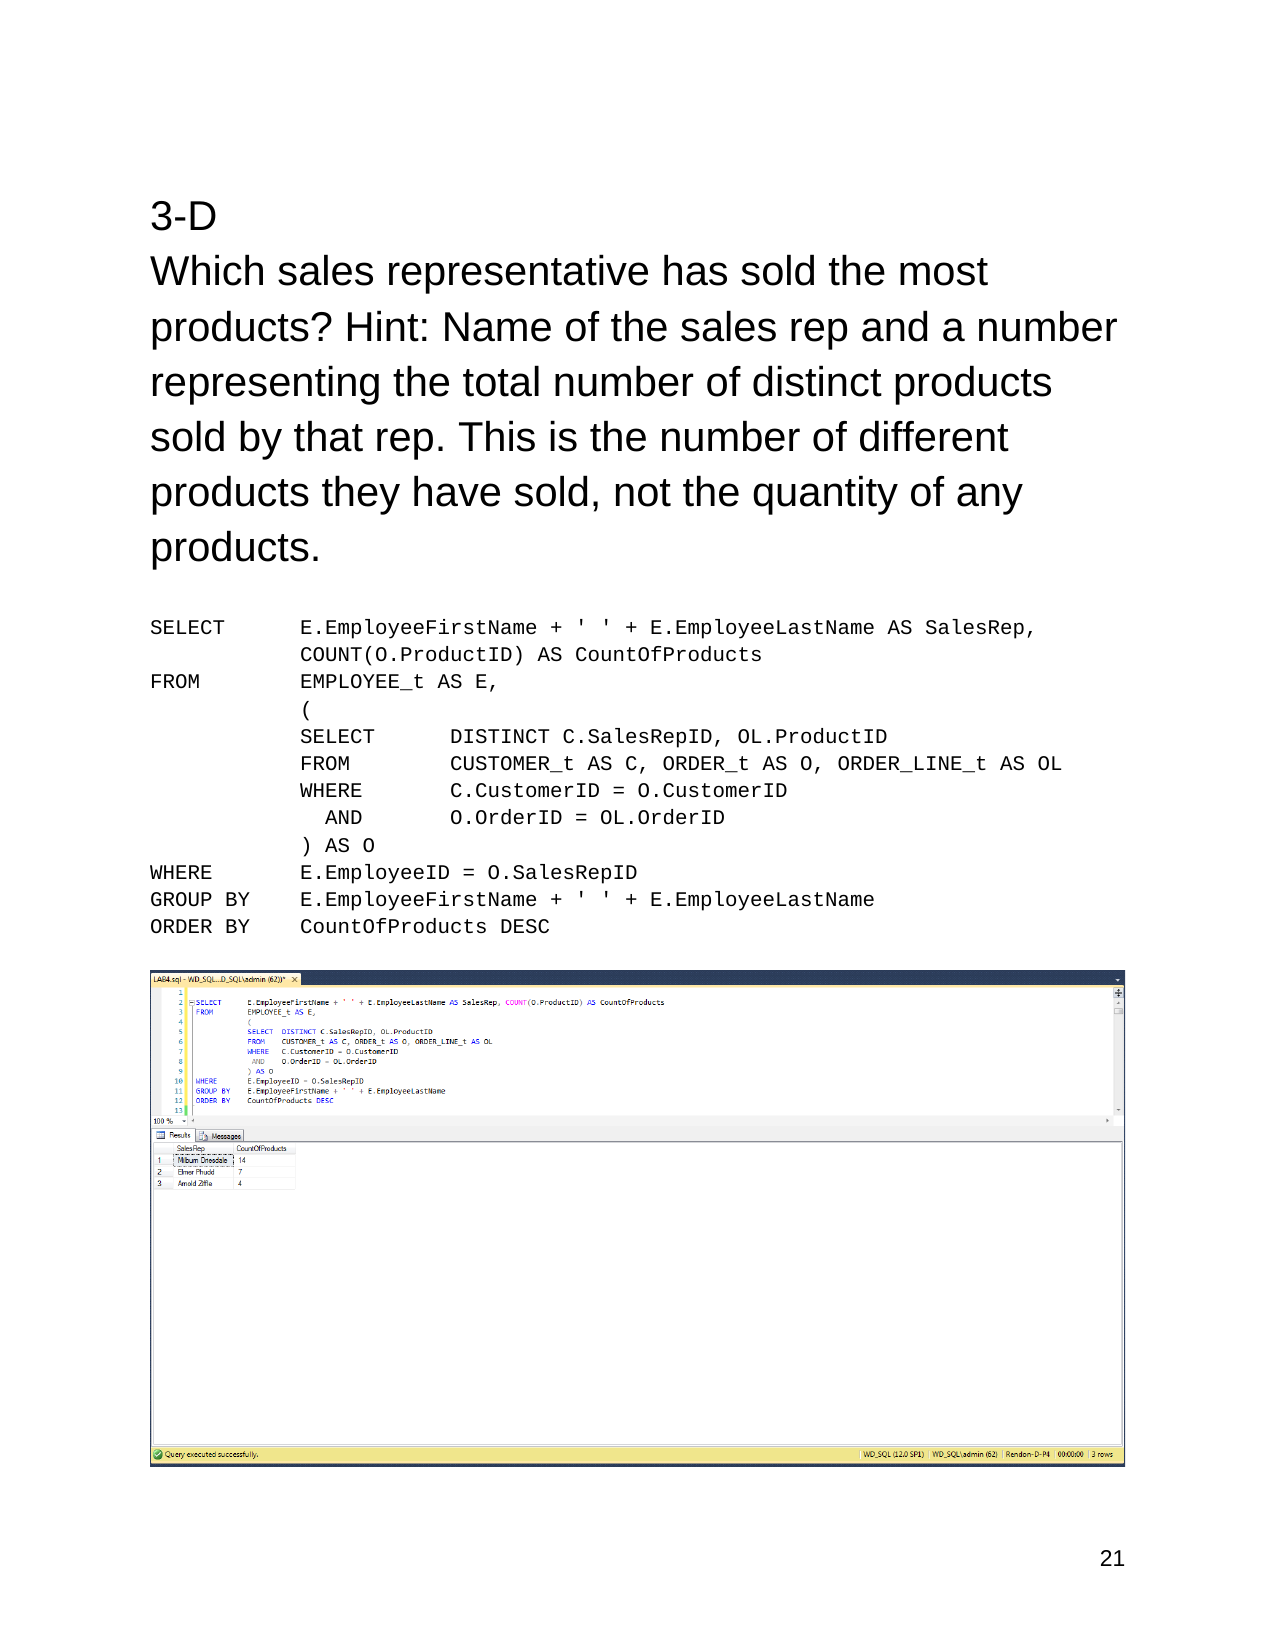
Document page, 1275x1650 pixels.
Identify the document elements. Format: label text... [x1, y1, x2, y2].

subtitle 3-D Which sales representative has sold the most products? Hint: Name of the sales rep and a number representing the total number of distinct products sold by that rep. This is the number of different products they have sold, not the quantity of any products. [150, 192, 1125, 570]
text SELECT DISTINCT C.SalesRepID, OL.ProductID [150, 726, 1125, 749]
text FROM EMPLOYEE_t AS E, [150, 671, 1125, 695]
text GROUP BY E.EmployeeFirstName + ' ' + E.EmployeeLastName [150, 889, 1125, 913]
text AND O.OrderID = OL.OrderID [150, 807, 1125, 831]
text SELECT E.EmployeeFirstName + ' ' + E.EmployeeLastName AS SalesRep, [150, 617, 1125, 641]
picture [150, 970, 1125, 1467]
text WHERE E.EmployeeID = O.SalesRepID [150, 862, 1125, 885]
text ) AS O [150, 834, 1125, 858]
text ( [150, 699, 1125, 722]
text COUNT(O.ProductID) AS CountOfProducts [225, 644, 1125, 668]
text FROM CUSTOMER_t AS C, ORDER_t AS O, ORDER_LINE_t AS OL [150, 753, 1125, 777]
text ORDER BY CountOfProducts DESC [150, 916, 1125, 940]
text WHERE C.CustomerID = O.CustomerID [150, 780, 1125, 804]
